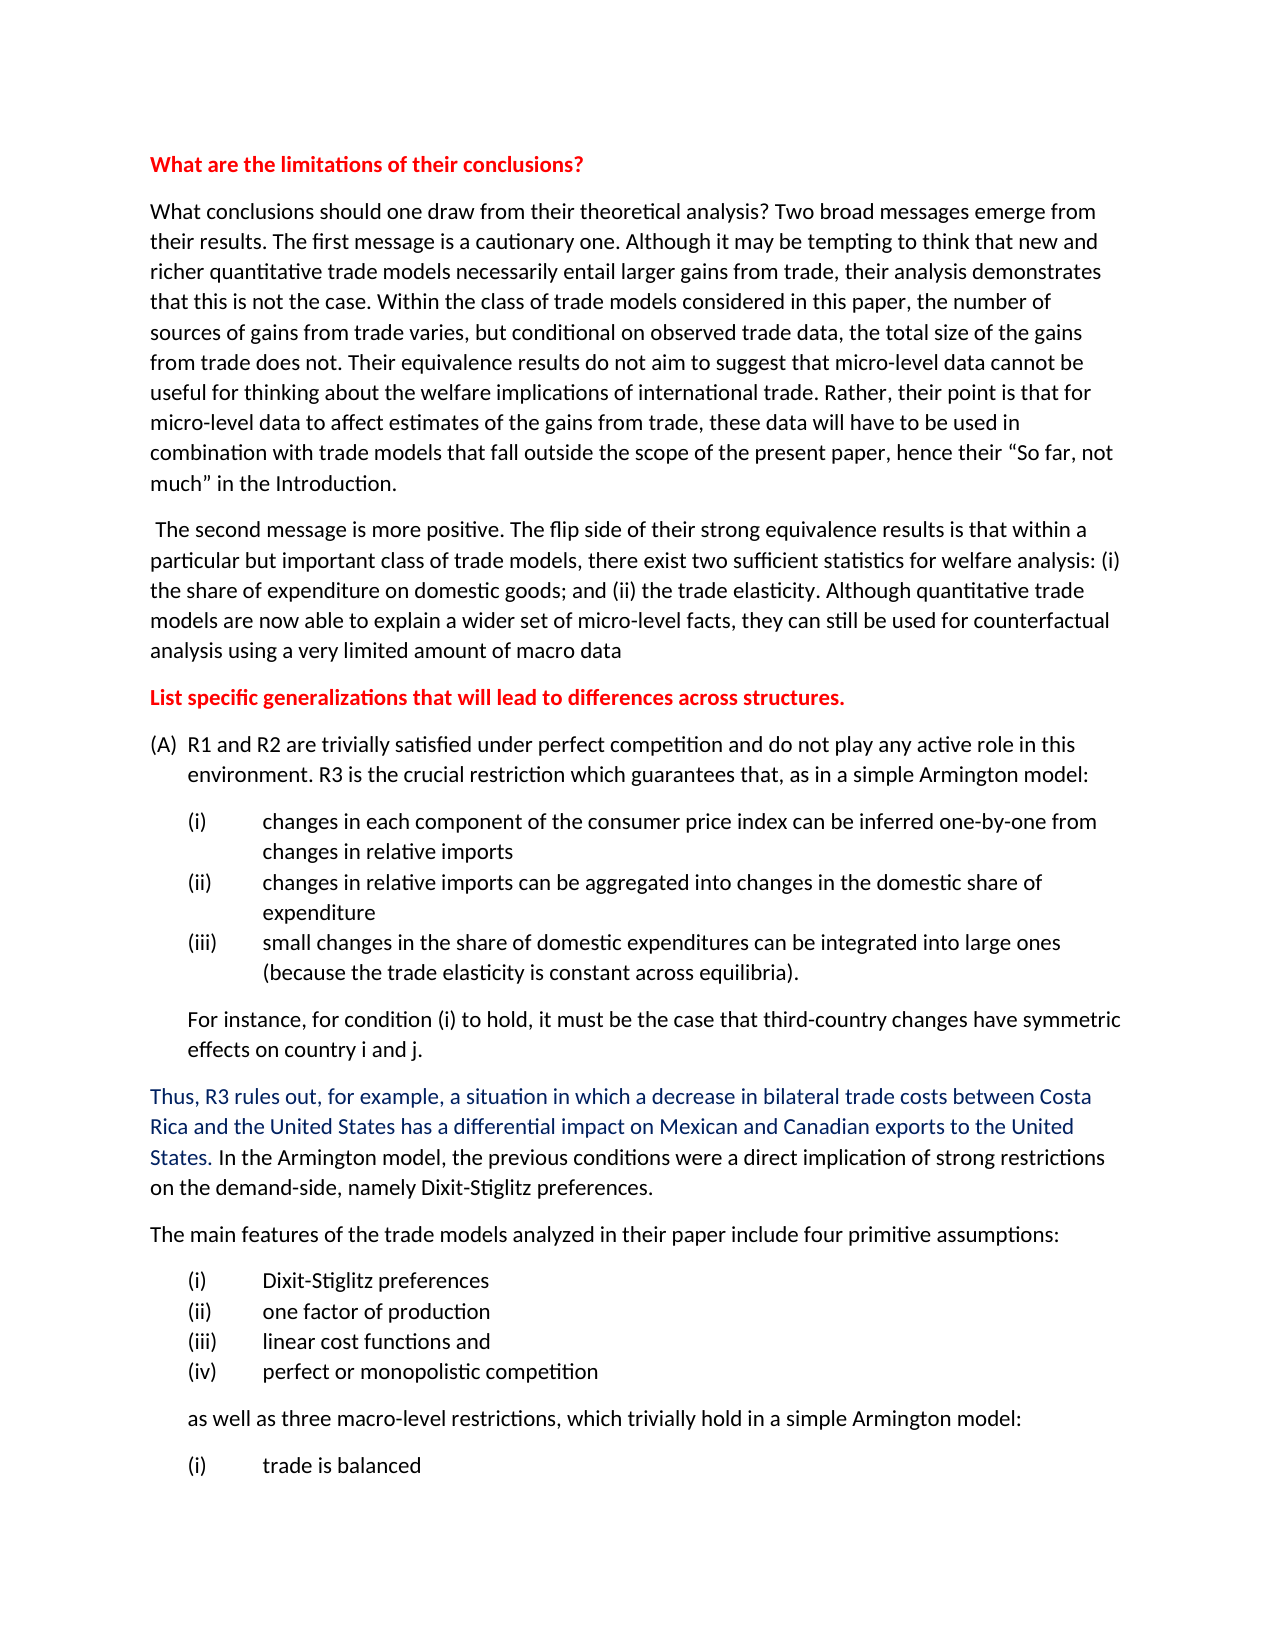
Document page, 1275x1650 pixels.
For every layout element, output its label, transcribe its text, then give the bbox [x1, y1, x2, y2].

list small changes in the share of domestic expenditures can be integrated into large ones (because the trade elasticity is constant across equilibria). [187, 928, 1125, 986]
text (A) R1 and R2 are trivially satisfied under perfect competition and do not play any active role in this environment. R3 is the crucial restriction which guarantees that, as in a simple Armington model: [150, 730, 1125, 788]
text What conclusions should one draw from their theoretical analysis? Two broad messages emerge from their results. The first message is a cautionary one. Although it may be tempting to think that new and richer quantitative trade models necessarily entail larger gains from trade, their analysis demonstrates that this is not the case. Within the class of trade models considered in this paper, the number of sources of gains from trade varies, but conditional on observed trade data, the total size of the gains from trade does not. Their equivalence results do not aim to suggest that micro-level data cannot be useful for thinking about the welfare implications of international trade. Rather, their point is that for micro-level data to affect estimates of the gains from trade, these data will have to be used in combination with trade models that fall outside the scope of the present paper, hence their “So far, not much” in the Introduction. [150, 197, 1125, 497]
list changes in each component of the consumer price index can be inferred one-by-one from changes in relative imports [187, 807, 1125, 866]
list Dixit-Stiglitz preferences [187, 1267, 1125, 1295]
text Thus, R3 rules out, for example, a situation in which a decrease in bilateral trade costs between Costa Rica and the United States has a differential impact on Mexican and Canadian exports to the United States. In the Armington model, the previous conditions were a direct implication of strong restrictions on the demand-side, namely Dixit-Stiglitz preferences. [150, 1082, 1125, 1201]
text What are the limitations of their conclusions? [150, 150, 1125, 178]
text as well as three macro-level restrictions, which trivially hold in a simple Armington model: [187, 1404, 1125, 1432]
list one factor of production [187, 1297, 1125, 1325]
text For instance, for condition (i) to hold, it must be the case that third-country changes have symmetric effects on country i and j. [187, 1005, 1125, 1063]
list changes in relative imports can be aggregated into changes in the domestic share of expenditure [187, 868, 1125, 926]
list trade is balanced [187, 1451, 1125, 1479]
text The main features of the trade models analyzed in their paper include four primitive assumptions: [150, 1220, 1125, 1248]
list linear cost functions and [187, 1327, 1125, 1355]
text The second message is more positive. The flip side of their strong equivalence results is that within a particular but important class of trade models, there exist two sufficient statistics for welfare analysis: (i) the share of expenditure on domestic goods; and (ii) the trade elasticity. Although quantitative trade models are now able to explain a wider set of micro-level facts, they can still be used for counterfactual analysis using a very limited amount of macro data [150, 516, 1125, 664]
list perfect or monopolistic competition [187, 1357, 1125, 1385]
text List specific generalizations that will lead to differences across structures. [150, 683, 1125, 711]
